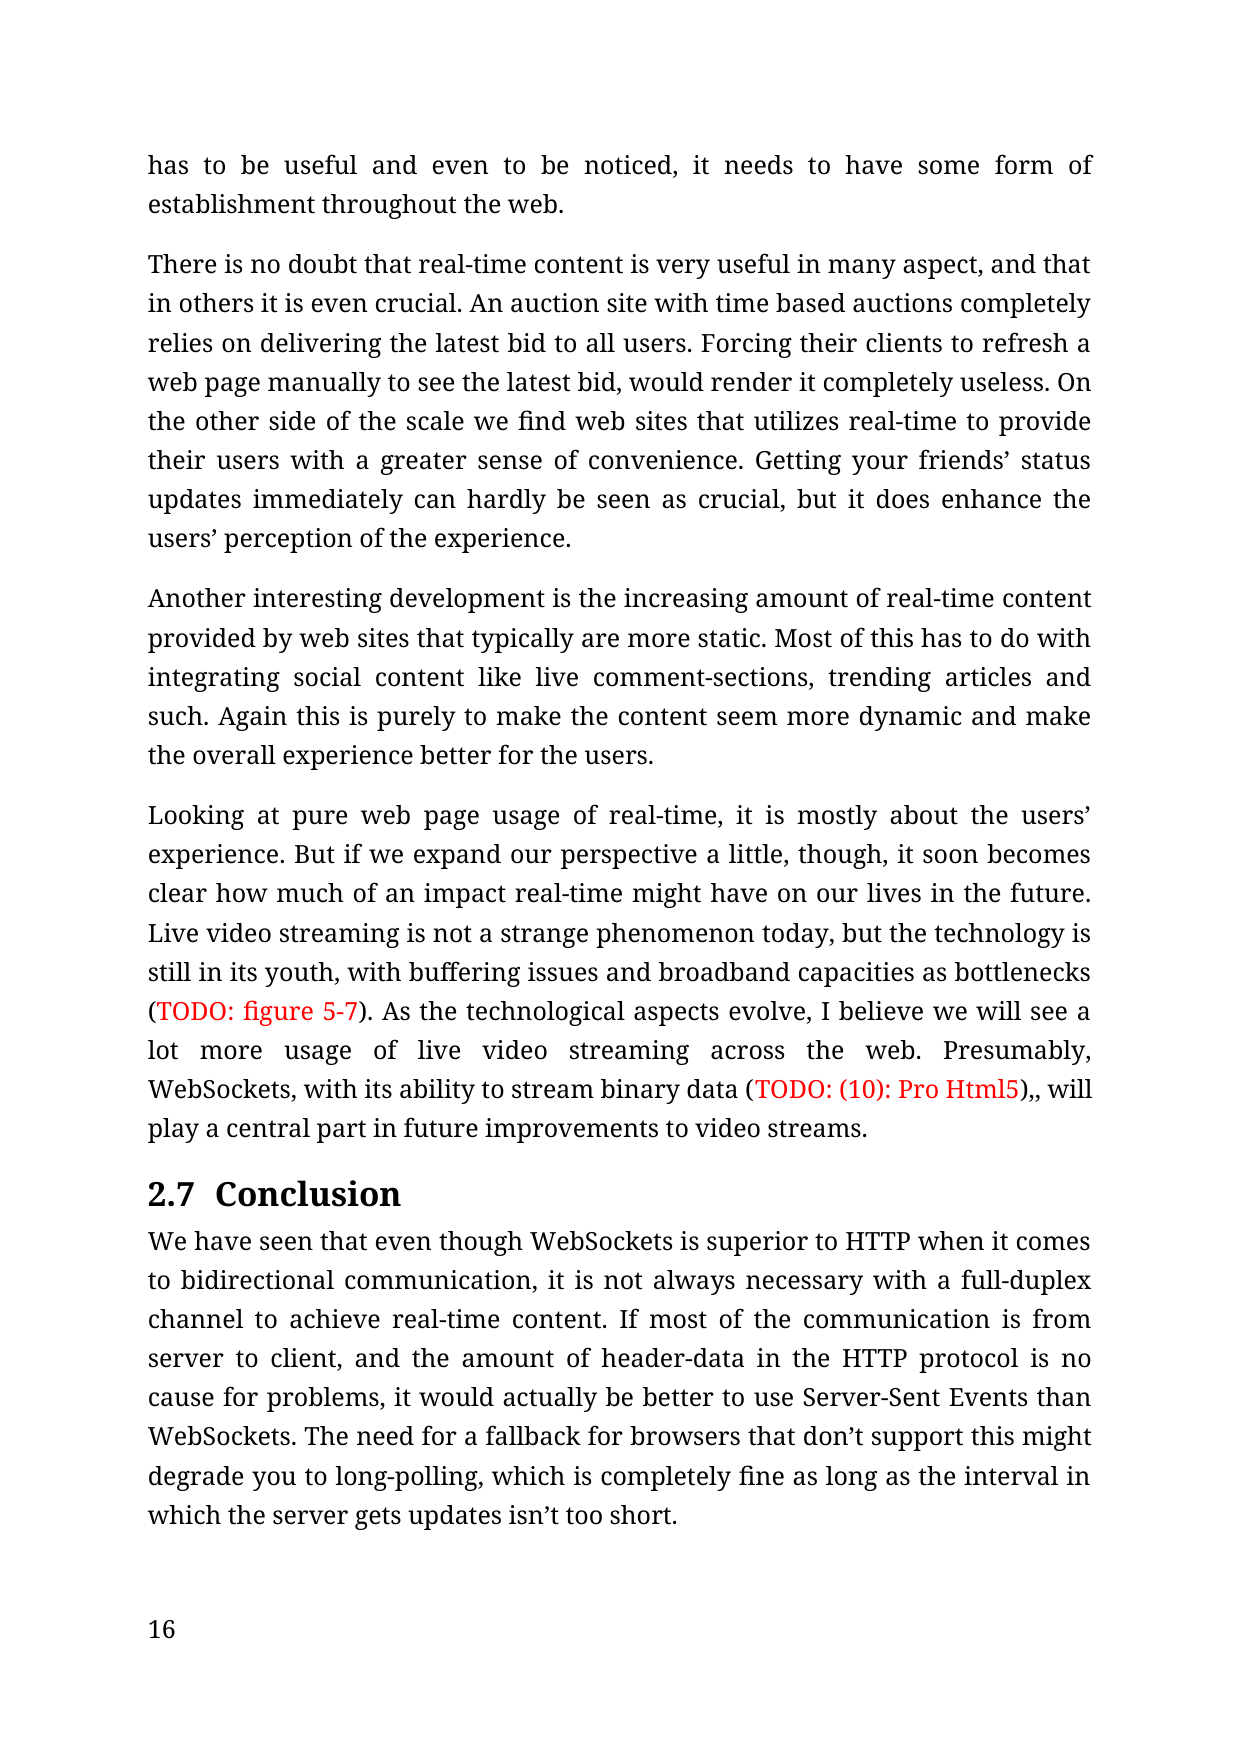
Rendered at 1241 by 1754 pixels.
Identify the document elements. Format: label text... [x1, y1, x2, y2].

text Looking at pure web page usage of real-time, it is mostly about the users’ experience. But if we expand our perspective a little, though, it soon becomes clear how much of an impact real-time might have on our lives in the future. Live video streaming is not a strange phenomenon today, but the technology is still in its youth, with buffering issues and broadband capacities as bottlenecks (TODO: figure 5-7). As the technological aspects evolve, I believe we will see a lot more usage of live video streaming across the web. Presumably, WebSockets, with its ability to stream binary data (TODO: (10): Pro Html5),, will play a central part in future improvements to video streams. [148, 798, 1092, 1145]
text We have seen that even though WebSockets is superior to HTTP when it comes to bidirectional communication, it is not always necessary with a full-duplex channel to achieve real-time content. If most of the communication is from server to client, and the amount of header-data in the HTTP protocol is no cause for problems, it would actually be better to use Server-Sent Events than WebSockets. The need for a fallback for browsers that don’t support this might degrade you to long-polling, which is completely fine as long as the interval in which the server gets updates isn’t too short. [148, 1223, 1092, 1531]
text Another interesting development is the increasing amount of real-time content provided by web sites that typically are more static. Most of this has to do with integrating social content like live comment-sections, trending articles and such. Again this is purely to make the content seem more dynamic and make the overall experience better for the users. [148, 581, 1092, 772]
subtitle Conclusion [148, 1171, 1092, 1216]
